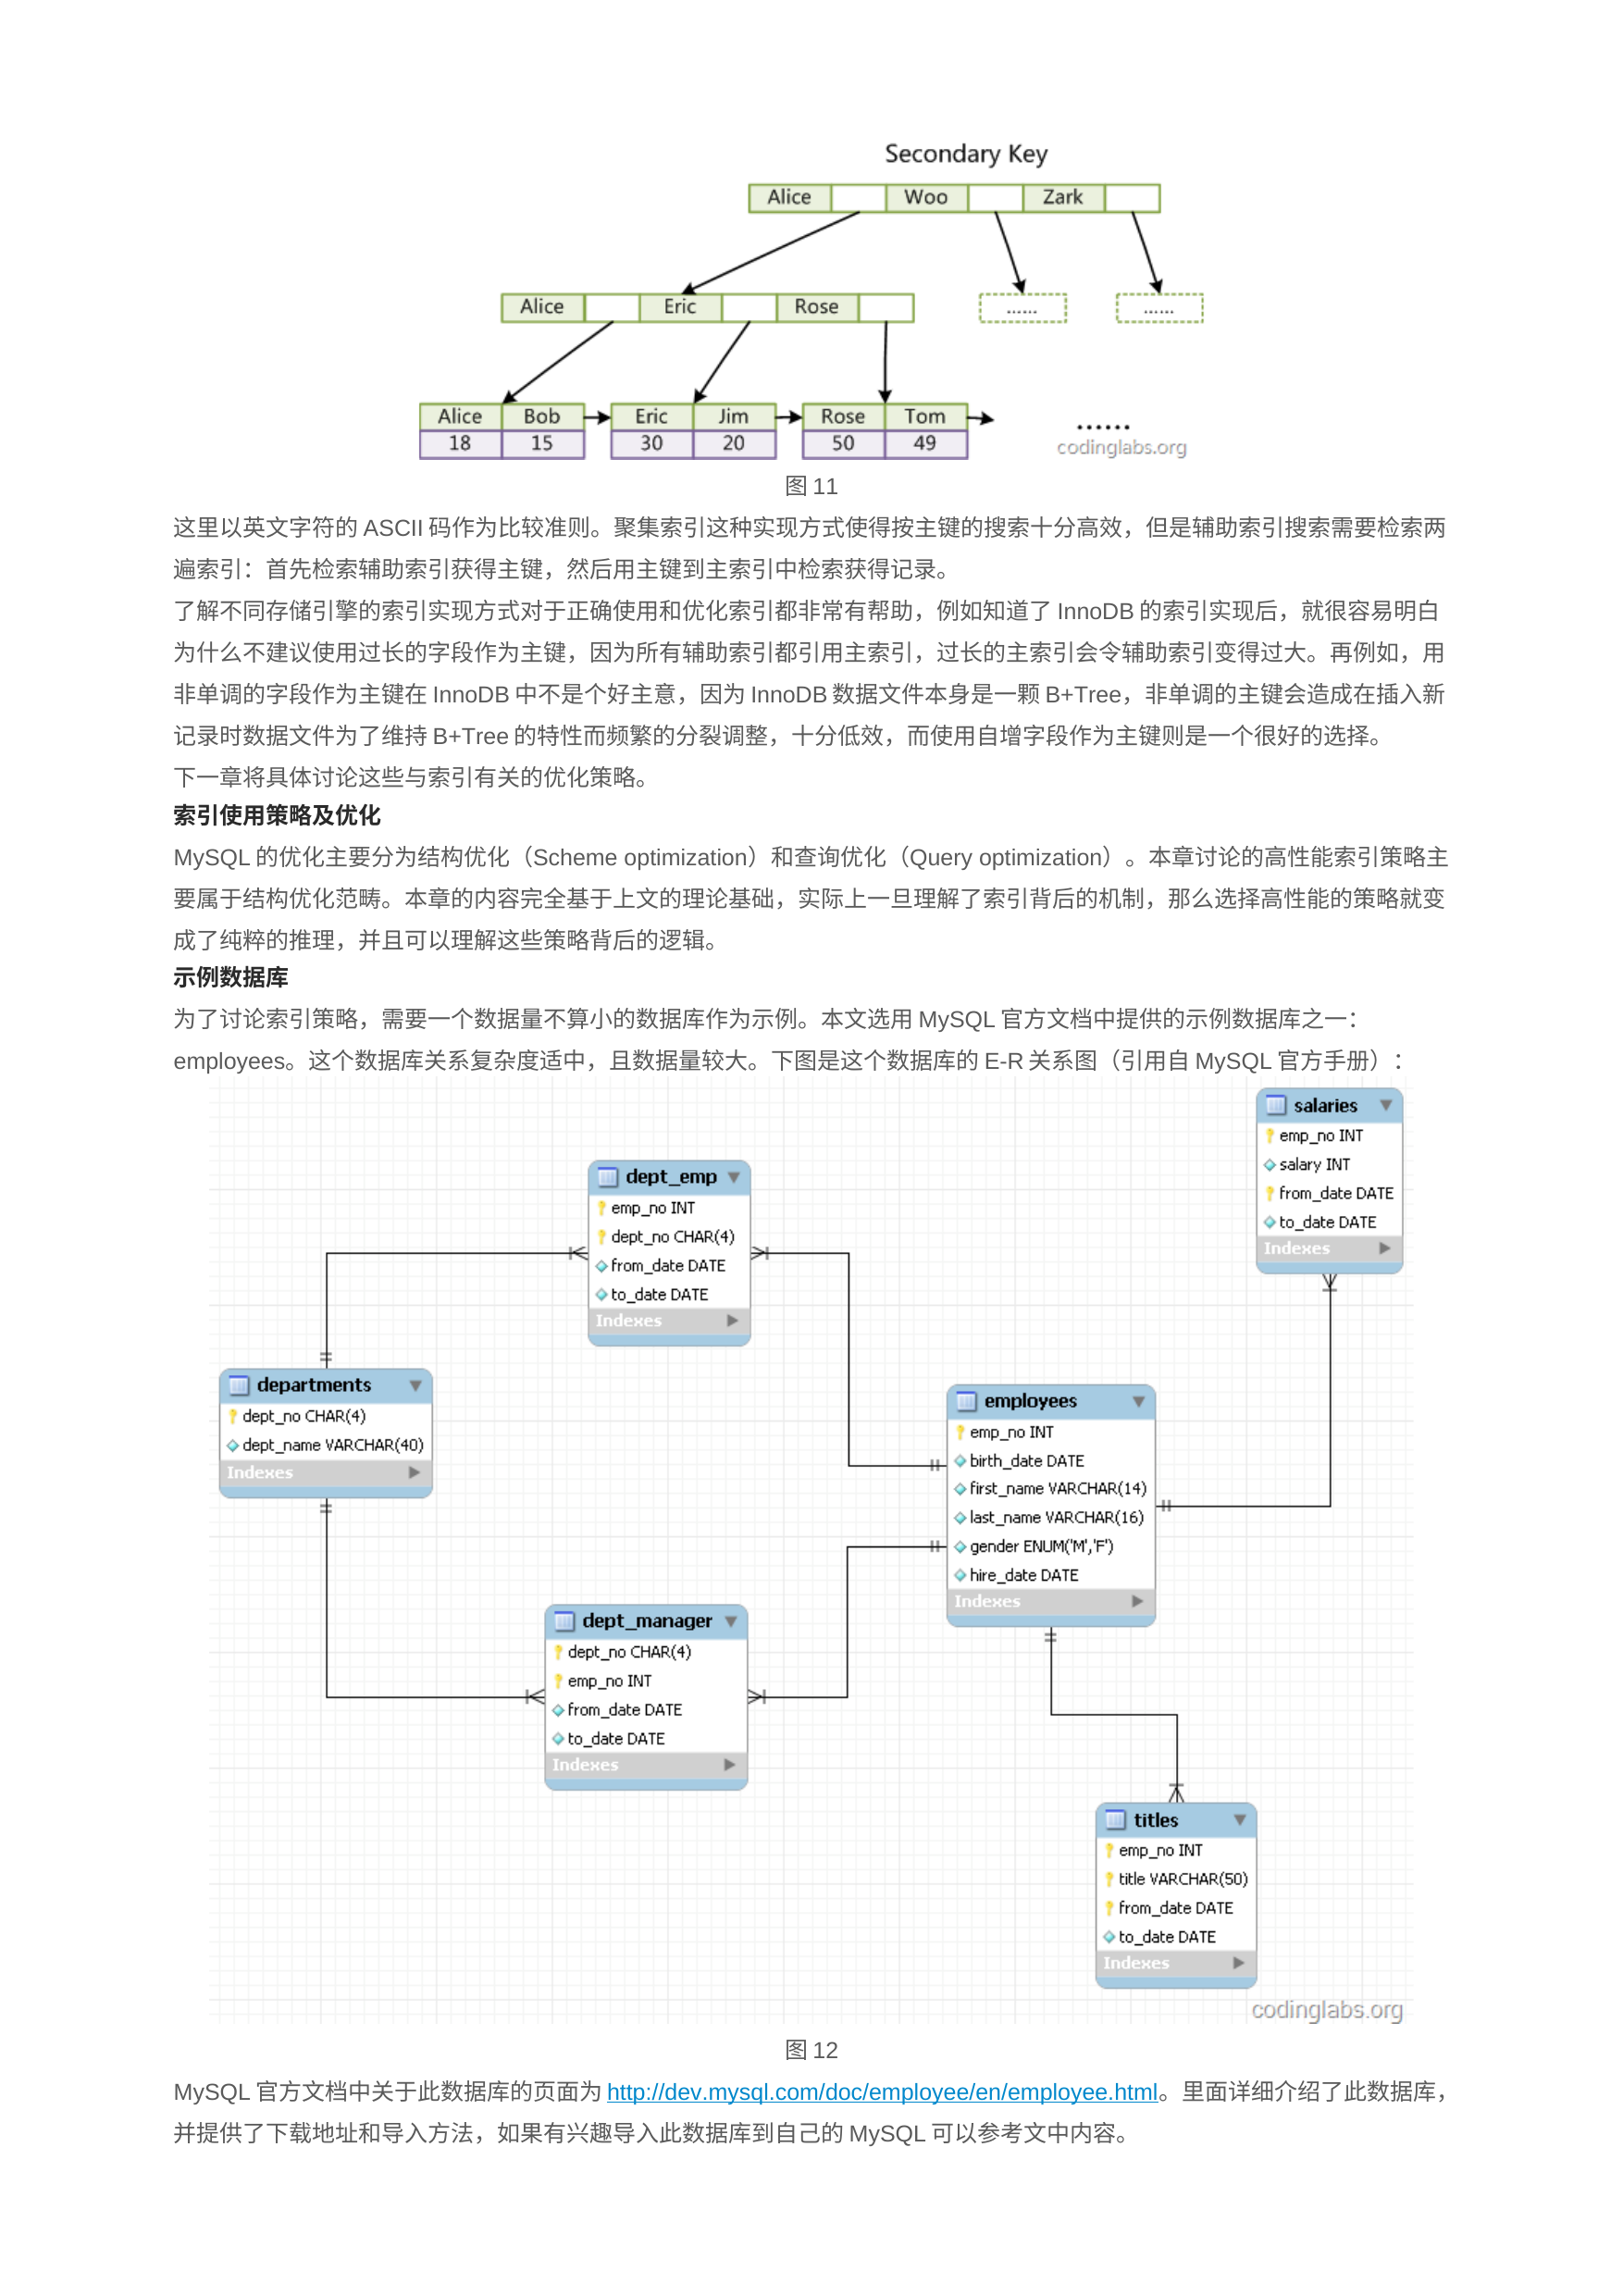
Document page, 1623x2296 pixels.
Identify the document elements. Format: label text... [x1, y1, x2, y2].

text 为了讨论索引策略，需要一个数据量不算小的数据库作为示例。本文选用MySQL官方文档中提供的示例数据库之一：employees。这个数据库关系复杂度适中，且数据量较大。下图是这个数据库的E-R关系图（引用自MySQL官方手册）： [173, 993, 1449, 1076]
picture [418, 139, 1205, 460]
text 这里以英文字符的ASCII码作为比较准则。聚集索引这种实现方式使得按主键的搜索十分高效，但是辅助索引搜索需要检索两遍索引：首先检索辅助索引获得主键，然后用主键到主索引中检索获得记录。 [173, 502, 1449, 585]
text 图12 [173, 2024, 1449, 2066]
picture [209, 1076, 1414, 2024]
subtitle 索引使用策略及优化 [173, 793, 1449, 830]
text 图11 [173, 460, 1449, 502]
text 了解不同存储引擎的索引实现方式对于正确使用和优化索引都非常有帮助，例如知道了InnoDB的索引实现后，就很容易明白为什么不建议使用过长的字段作为主键，因为所有辅助索引都引用主索引，过长的主索引会令辅助索引变得过大。再例如，用非单调的字段作为主键在InnoDB中不是个好主意，因为InnoDB数据文件本身是一颗B+Tree，非单调的主键会造成在插入新记录时数据文件为了维持B+Tree的特性而频繁的分裂调整，十分低效，而使用自增字段作为主键则是一个很好的选择。 [173, 585, 1449, 751]
text MySQL官方文档中关于此数据库的页面为http://dev.mysql.com/doc/employee/en/employee.html。里面详细介绍了此数据库，并提供了下载地址和导入方法，如果有兴趣导入此数据库到自己的MySQL可以参考文中内容。 [173, 2066, 1449, 2149]
text 下一章将具体讨论这些与索引有关的优化策略。 [173, 751, 1449, 793]
subtitle 示例数据库 [173, 955, 1449, 993]
text MySQL的优化主要分为结构优化（Scheme optimization）和查询优化（Query optimization）。本章讨论的高性能索引策略主要属于结构优化范畴。本章的内容完全基于上文的理论基础，实际上一旦理解了索引背后的机制，那么选择高性能的策略就变成了纯粹的推理，并且可以理解这些策略背后的逻辑。 [173, 830, 1449, 955]
